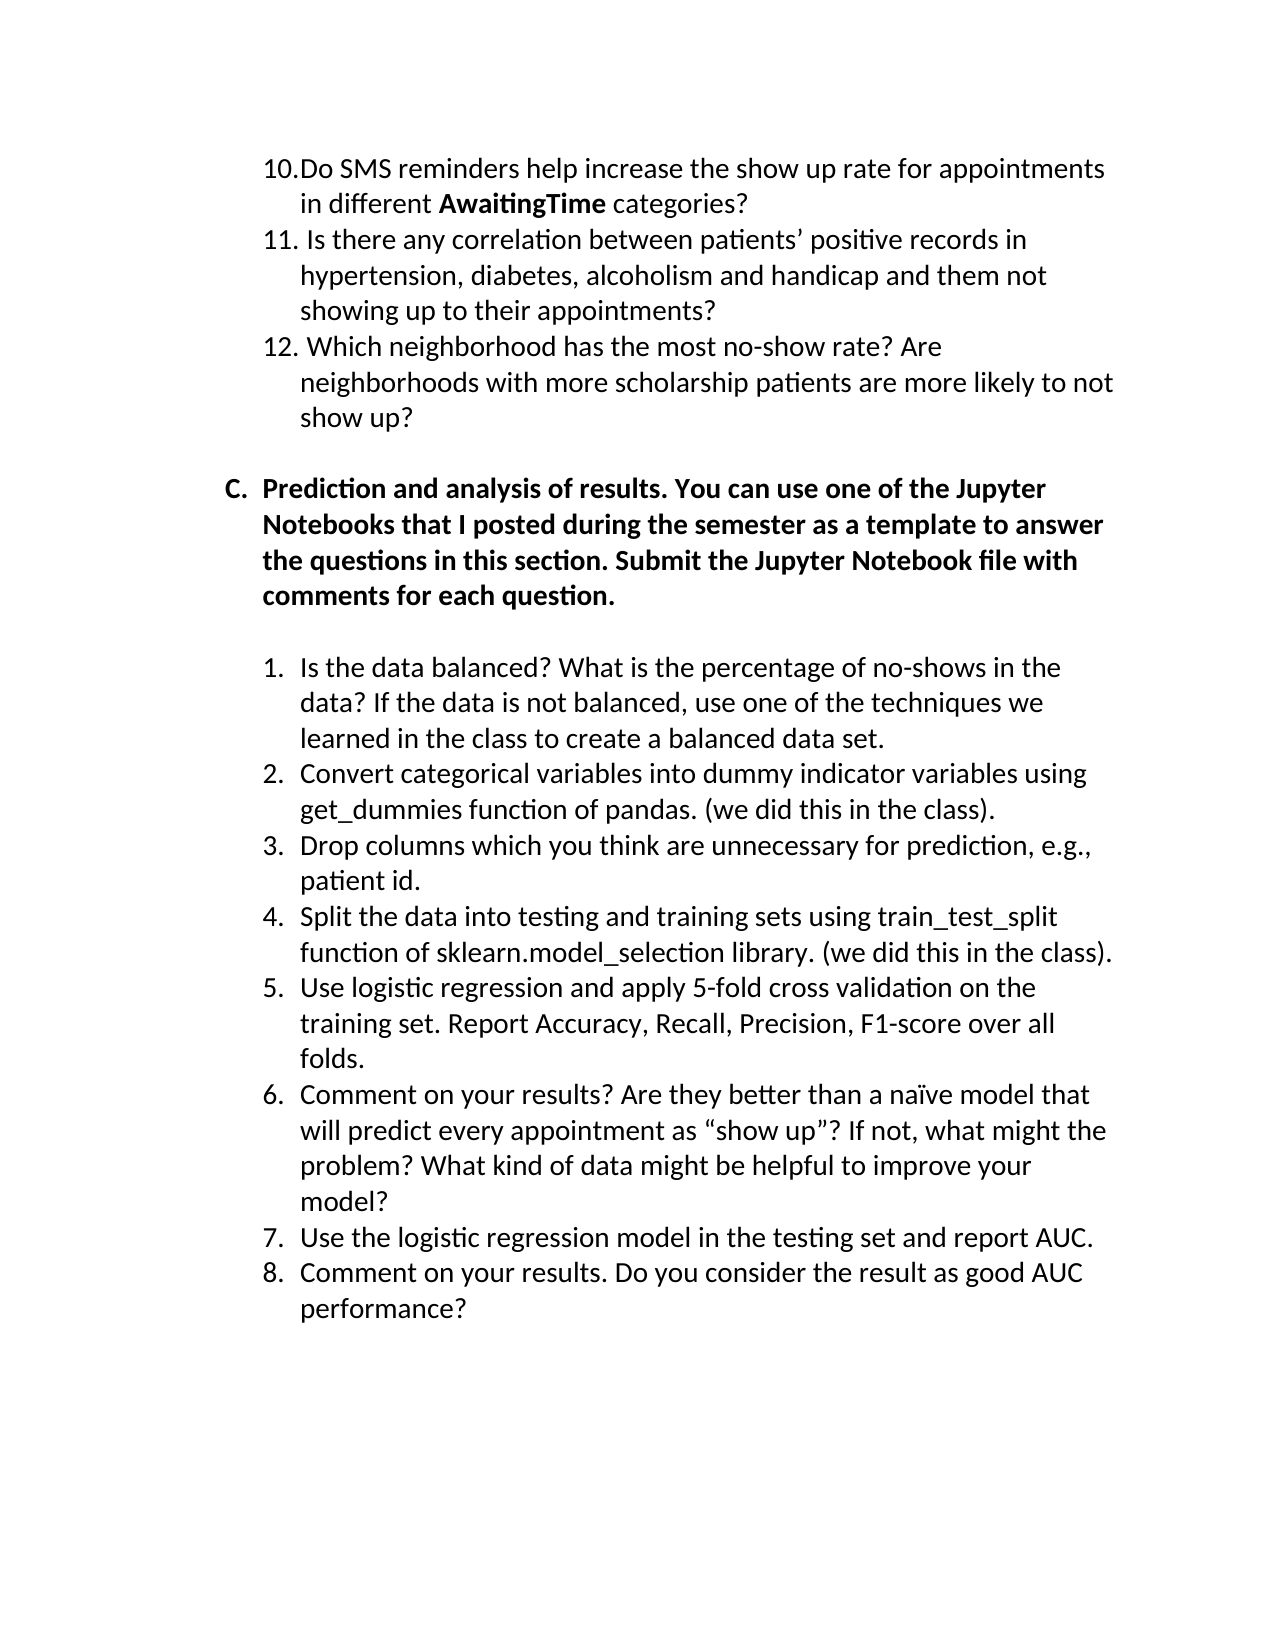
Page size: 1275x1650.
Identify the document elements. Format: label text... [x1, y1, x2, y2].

list Prediction and analysis of results. You can use one of the Jupyter Notebooks that I posted during the semester as a template to answer the questions in this section. Submit the Jupyter Notebook file with comments for each question. [225, 471, 1125, 613]
list Do SMS reminders help increase the show up rate for appointments in different AwaitingTime categories? [262, 150, 1125, 221]
list Comment on your results. Do you consider the result as good AUC performance? [262, 1254, 1125, 1326]
list Is there any correlation between patients’ positive records in hypertension, diabetes, alcoholism and handicap and them not showing up to their appointments? [262, 221, 1125, 328]
list Use logistic regression and apply 5-fold cross validation on the training set. Report Accuracy, Recall, Precision, F1-score over all folds. [262, 969, 1125, 1076]
list Which neighborhood has the most no-show rate? Are neighborhoods with more scholarship patients are more likely to not show up? [262, 328, 1125, 435]
list Split the data into testing and training sets using train_test_split function of sklearn.model_selection library. (we did this in the class). [262, 898, 1125, 969]
list Use the logistic regression model in the testing set and report AUC. [262, 1219, 1125, 1254]
list Drop columns which you think are unnecessary for prediction, e.g., patient id. [262, 827, 1125, 898]
list Is the data balanced? What is the percentage of no-shows in the data? If the data is not balanced, use one of the techniques we learned in the class to create a balanced data set. [262, 649, 1125, 756]
list Convert categorical variables into dummy indicator variables using get_dummies function of pandas. (we did this in the class). [262, 756, 1125, 827]
list Comment on your results? Are they better than a naïve model that will predict every appointment as “show up”? If not, what might the problem? What kind of data might be helpful to improve your model? [262, 1076, 1125, 1219]
